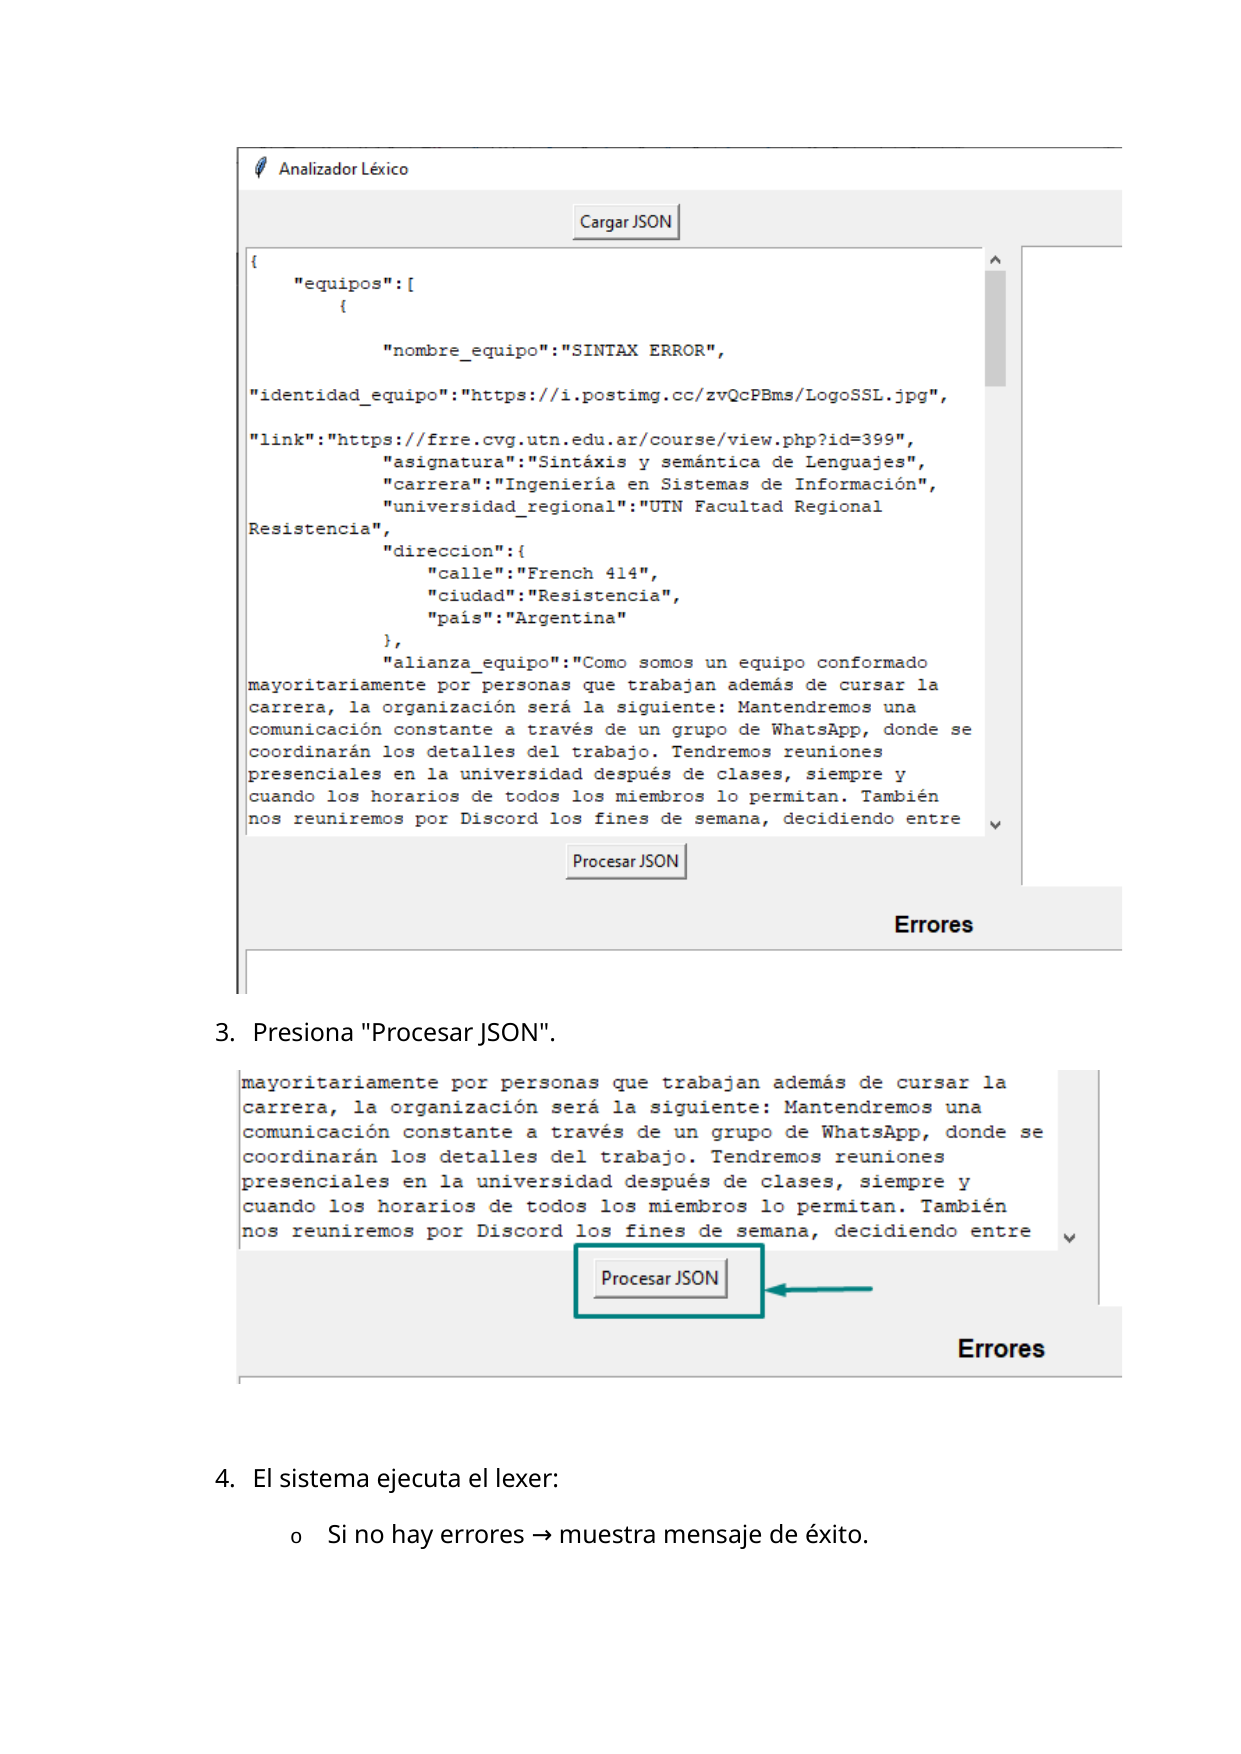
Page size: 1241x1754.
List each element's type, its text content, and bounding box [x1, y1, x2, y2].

picture [236, 147, 1123, 994]
list El sistema ejecuta el lexer: [215, 1461, 1063, 1495]
list Presiona "Procesar JSON". [215, 1015, 1063, 1049]
list Si no hay errores → muestra mensaje de éxito. [290, 1517, 1063, 1551]
picture [236, 1070, 1123, 1384]
